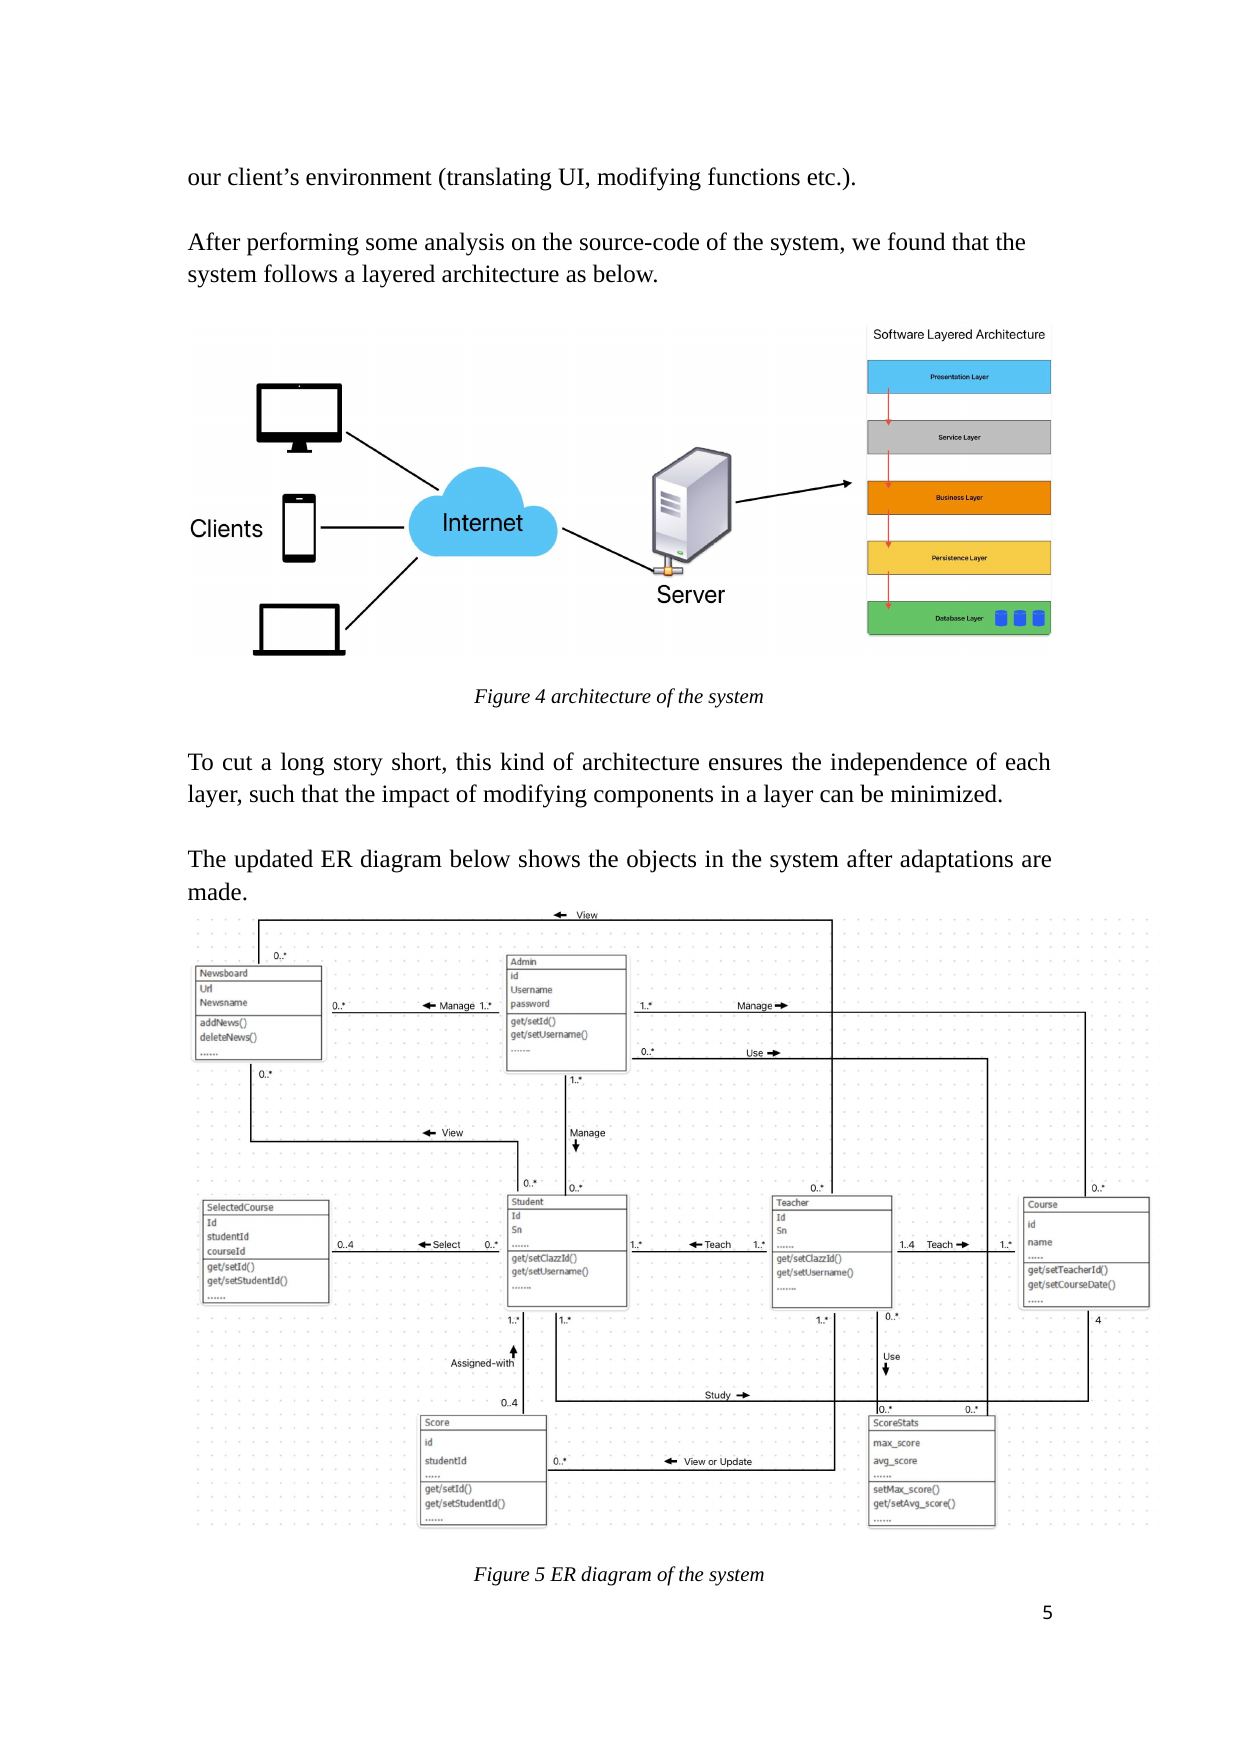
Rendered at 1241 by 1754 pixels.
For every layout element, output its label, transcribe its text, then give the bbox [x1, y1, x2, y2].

text The updated ER diagram below shows the objects in the system after adaptations are made. [187, 842, 1053, 907]
picture [187, 907, 1161, 1531]
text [187, 160, 1053, 192]
picture [187, 322, 1053, 656]
text Figure 5 ER diagram of the system [187, 1557, 1053, 1590]
text To cut a long story short, this kind of architecture ensures the independence of each layer, such that the impact of modifying components in a layer can be minimized. [187, 745, 1053, 810]
text After performing some analysis on the source-code of the system, we found that the system follows a layered architecture as below. [187, 225, 1053, 290]
text Figure 4 architecture of the system [187, 680, 1053, 712]
